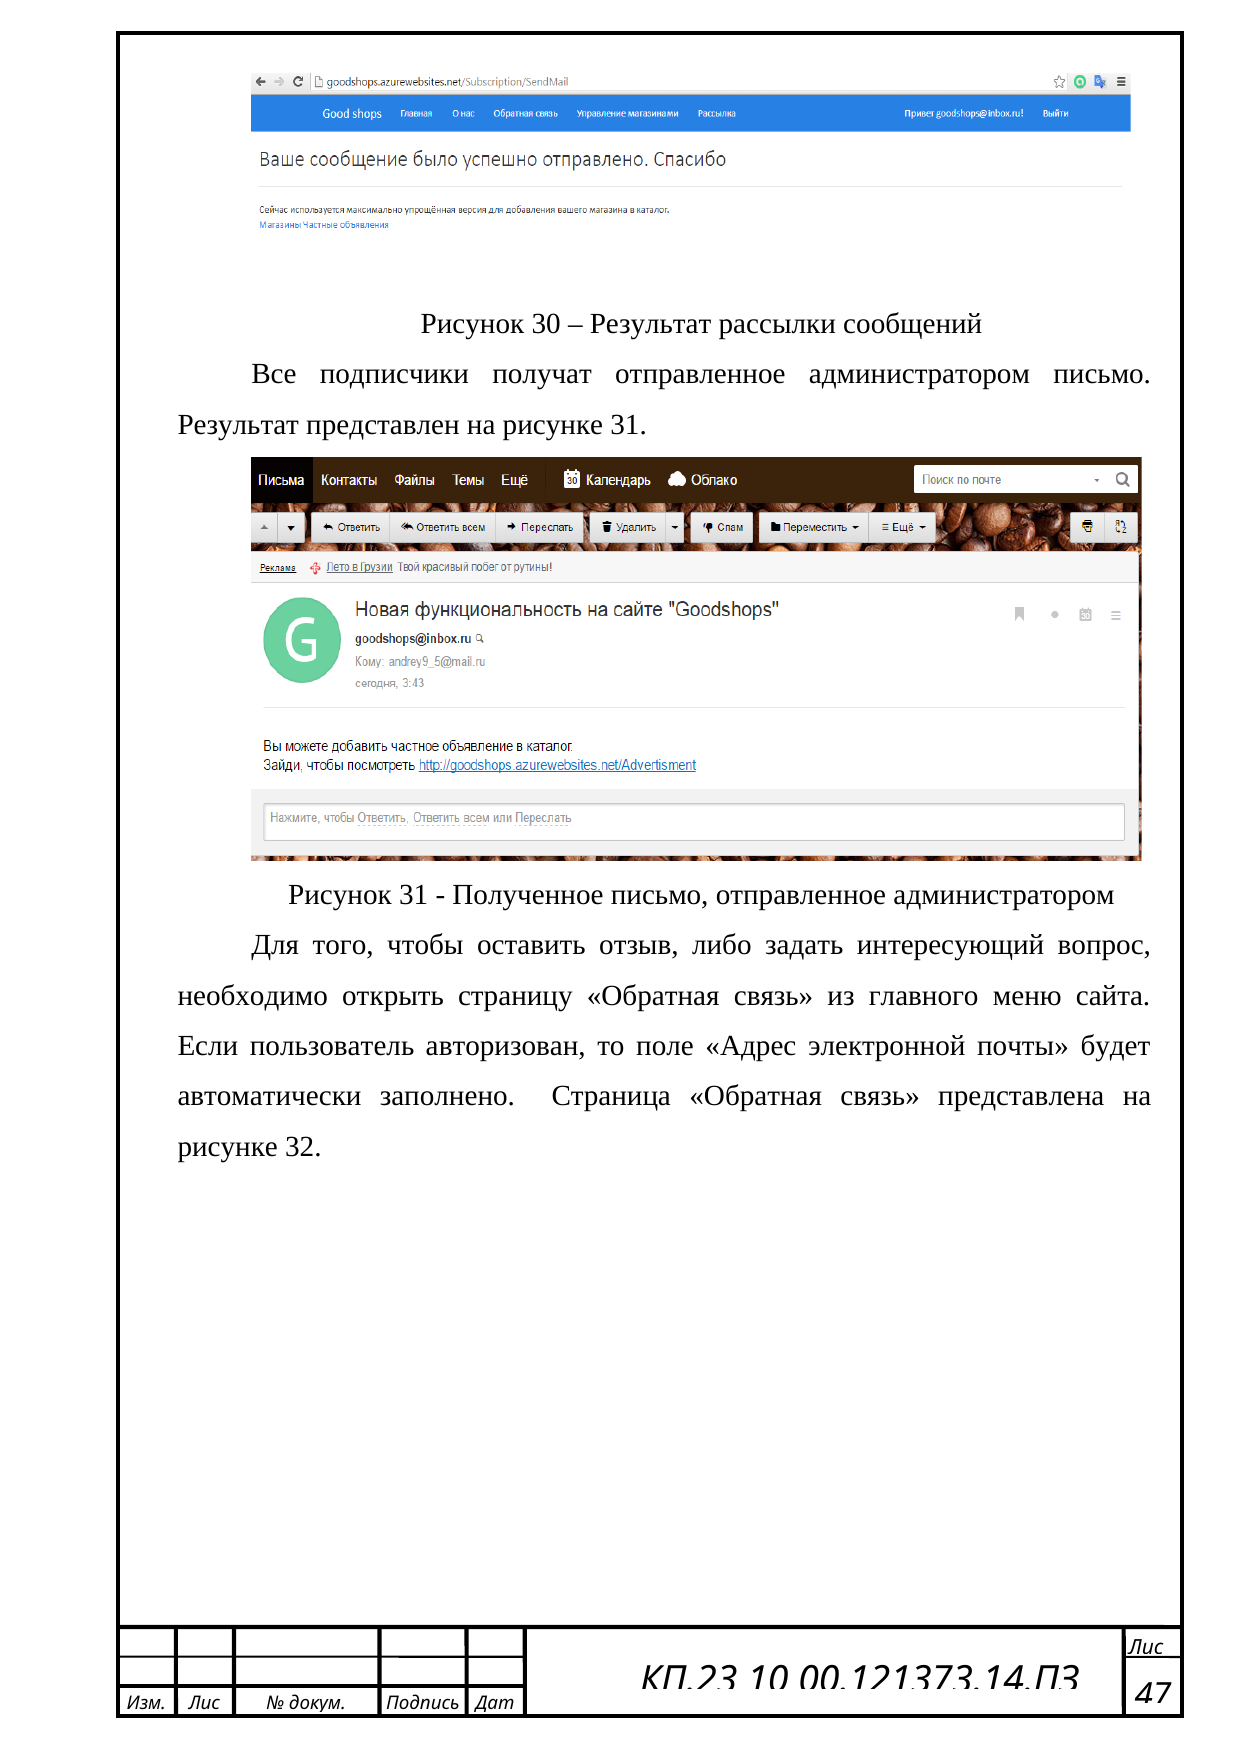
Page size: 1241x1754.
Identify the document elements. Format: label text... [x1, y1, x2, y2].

text Рисунок 30 – Результат рассылки сообщений [177, 306, 1152, 340]
picture [251, 73, 1131, 290]
text Рисунок 31 - Полученное письмо, отправленное администратором [177, 877, 1152, 911]
text Для того, чтобы оставить отзыв, либо задать интересующий вопрос, необходимо открыть страницу «Обратная связь» из главного меню сайта. Если пользователь авторизован, то поле «Адрес электронной почты» будет автоматически заполнено. Страница «Обратная связь» представлена на рисунке 32. [177, 927, 1152, 1162]
picture [251, 457, 1142, 861]
text Все подписчики получат отправленное администратором письмо. Результат представлен на рисунке 31. [177, 357, 1152, 440]
